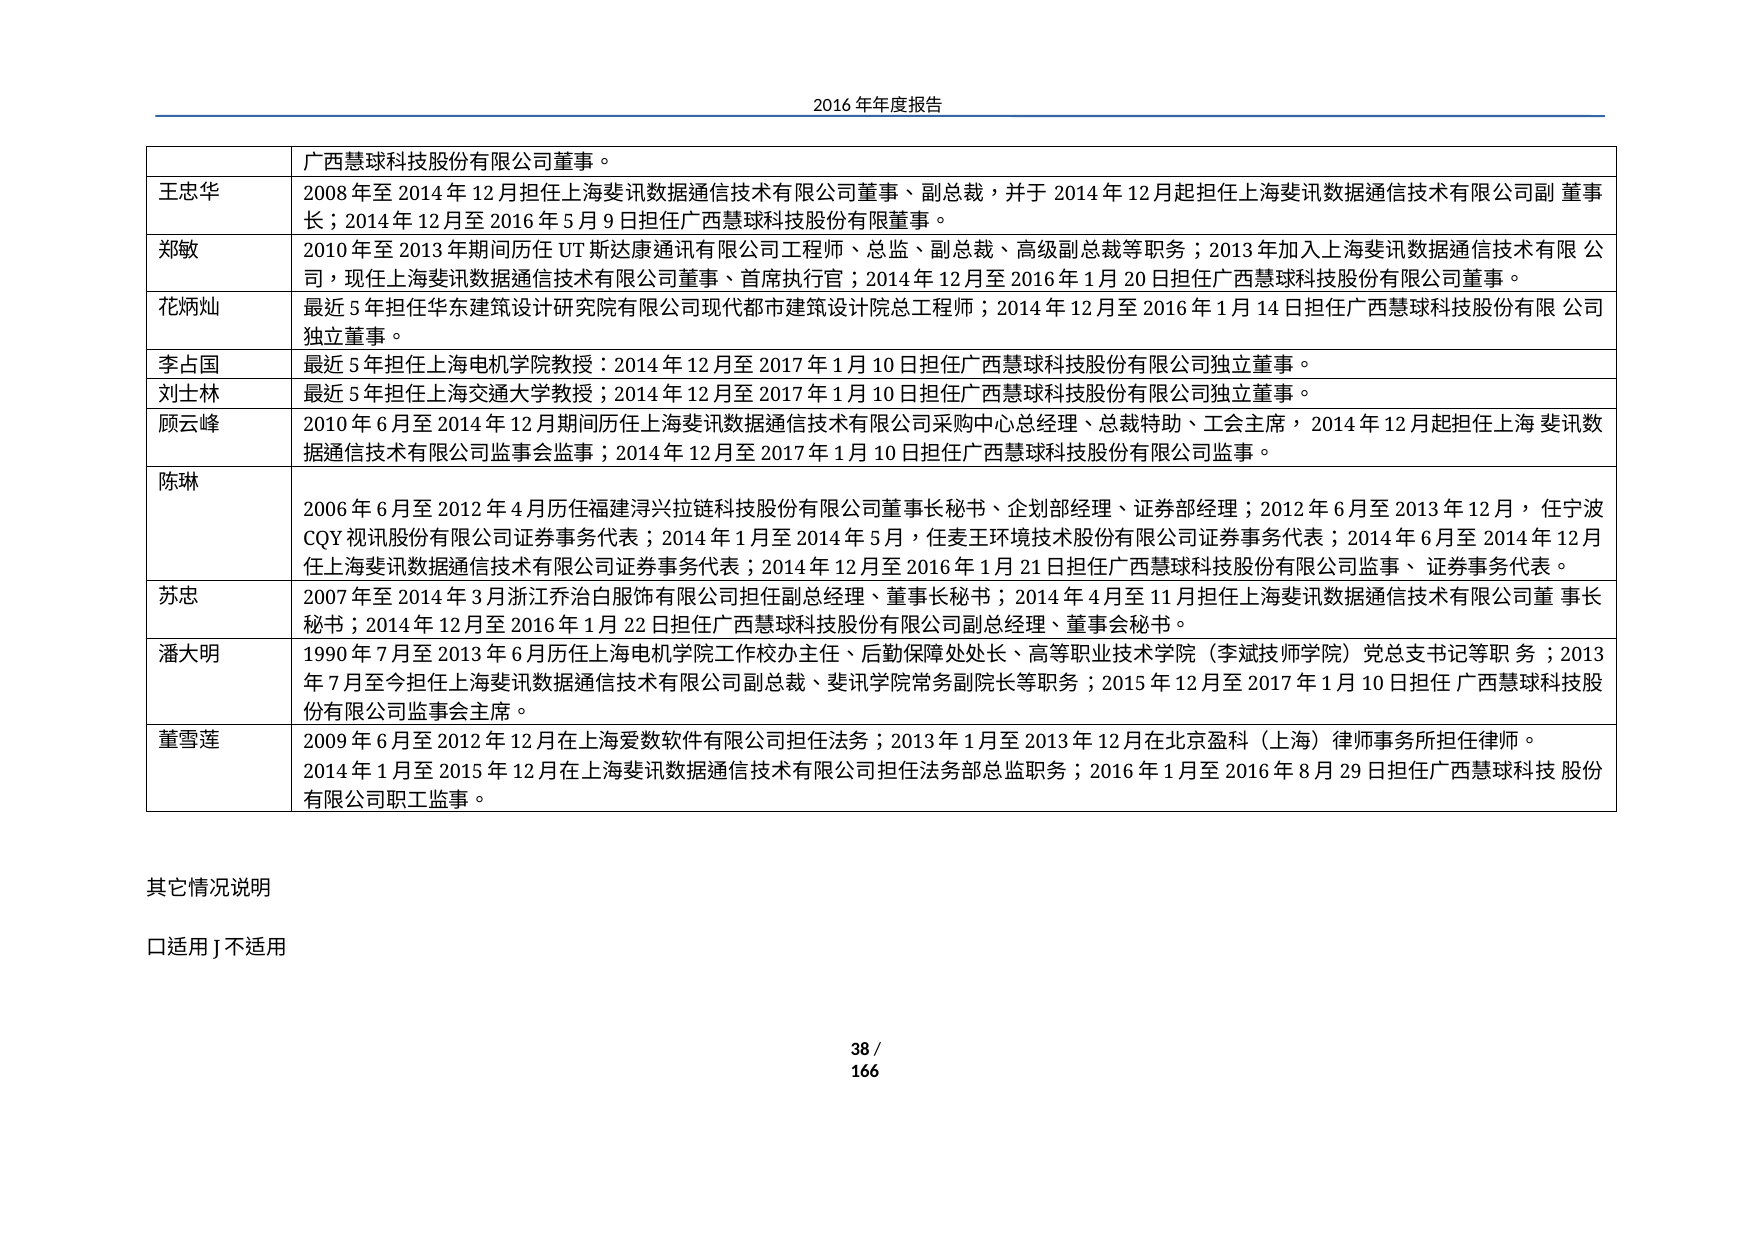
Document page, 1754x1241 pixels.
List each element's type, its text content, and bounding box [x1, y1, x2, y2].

text 口适用J不适用 [146, 932, 1616, 961]
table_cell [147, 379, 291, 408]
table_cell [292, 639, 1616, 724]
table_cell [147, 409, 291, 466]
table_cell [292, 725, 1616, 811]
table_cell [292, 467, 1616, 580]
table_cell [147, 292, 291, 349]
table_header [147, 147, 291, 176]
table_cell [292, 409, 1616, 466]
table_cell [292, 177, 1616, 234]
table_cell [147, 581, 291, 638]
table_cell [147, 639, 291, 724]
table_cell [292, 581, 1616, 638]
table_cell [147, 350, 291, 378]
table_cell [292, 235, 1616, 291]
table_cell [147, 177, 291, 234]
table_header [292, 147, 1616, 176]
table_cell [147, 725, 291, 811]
text 其它情况说明 [146, 873, 1616, 901]
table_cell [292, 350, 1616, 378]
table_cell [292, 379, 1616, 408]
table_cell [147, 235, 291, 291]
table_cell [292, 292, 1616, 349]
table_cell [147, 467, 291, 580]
